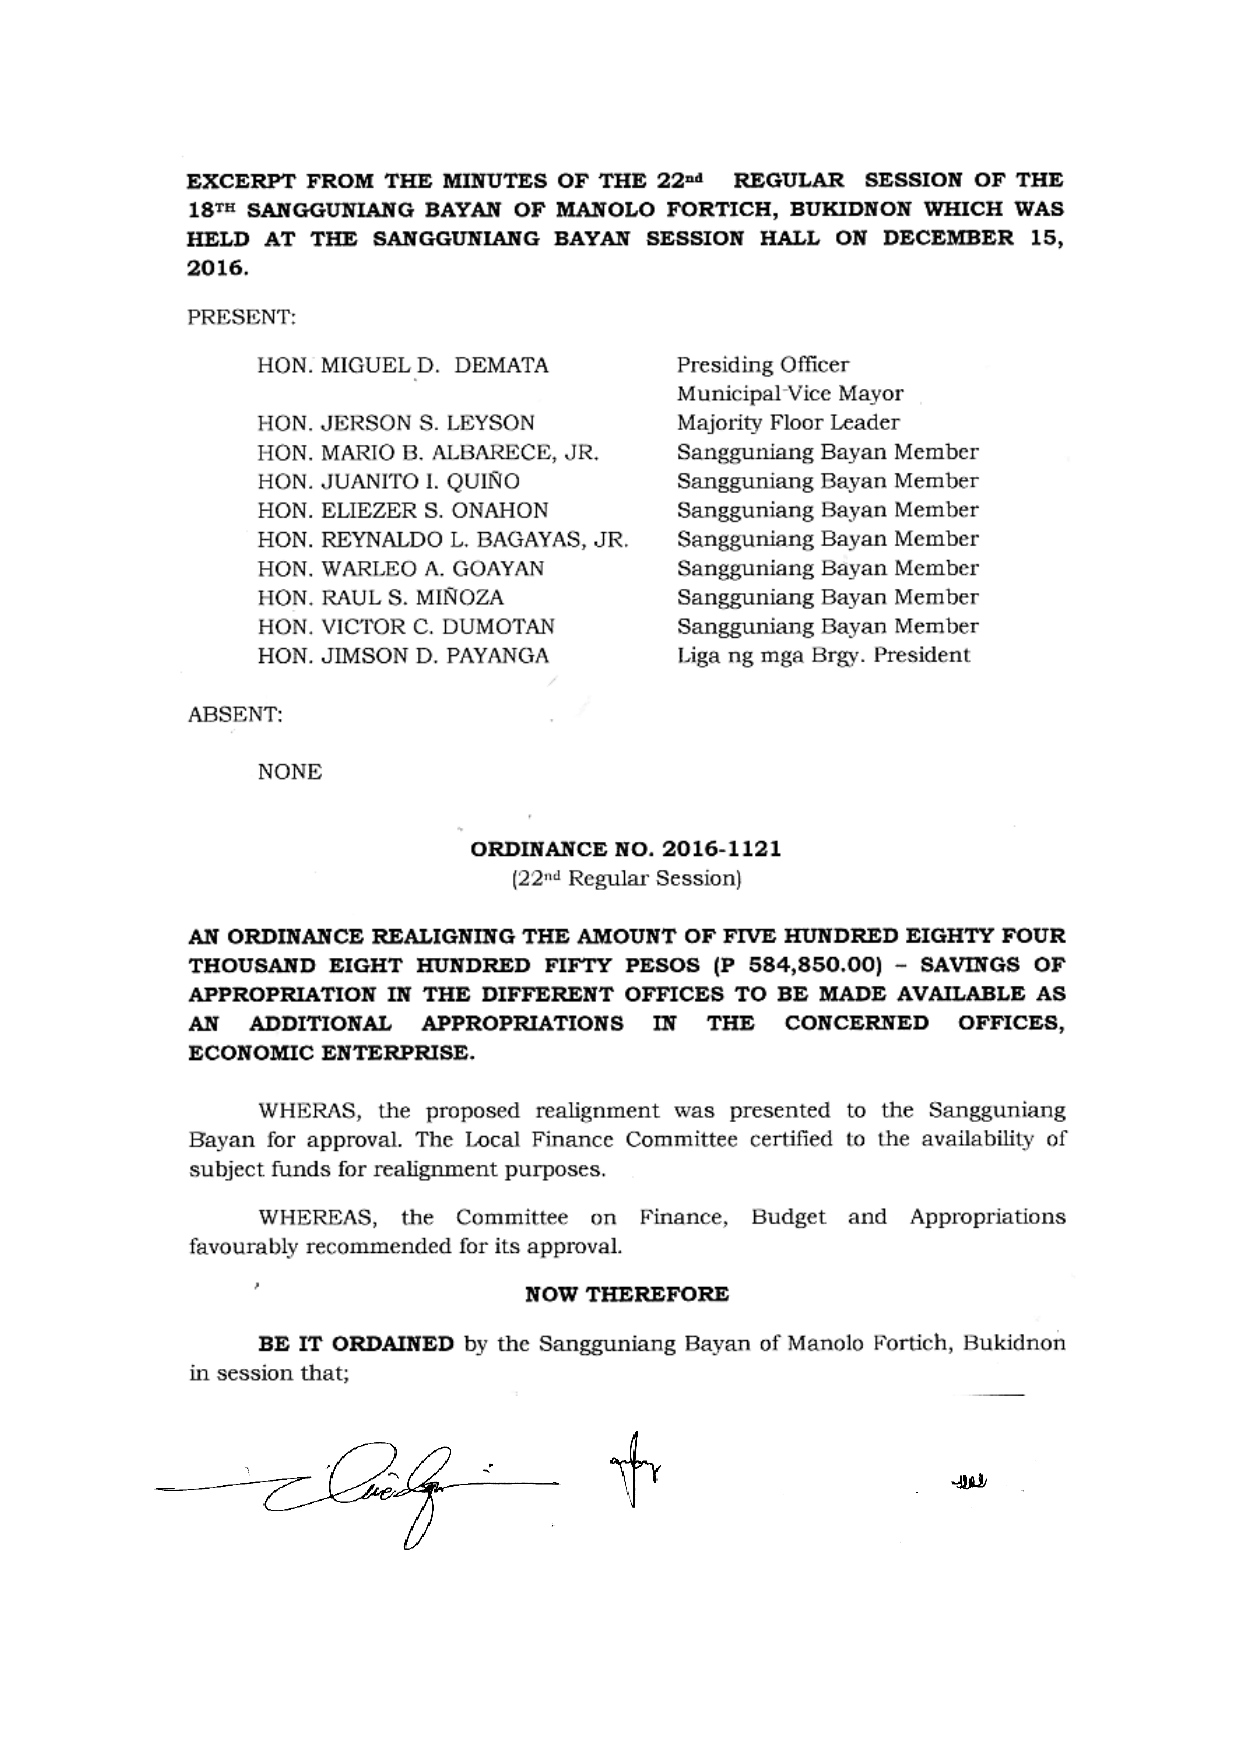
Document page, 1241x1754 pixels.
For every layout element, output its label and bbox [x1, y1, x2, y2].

picture [150, 1420, 1085, 1557]
picture [150, 149, 1091, 1396]
